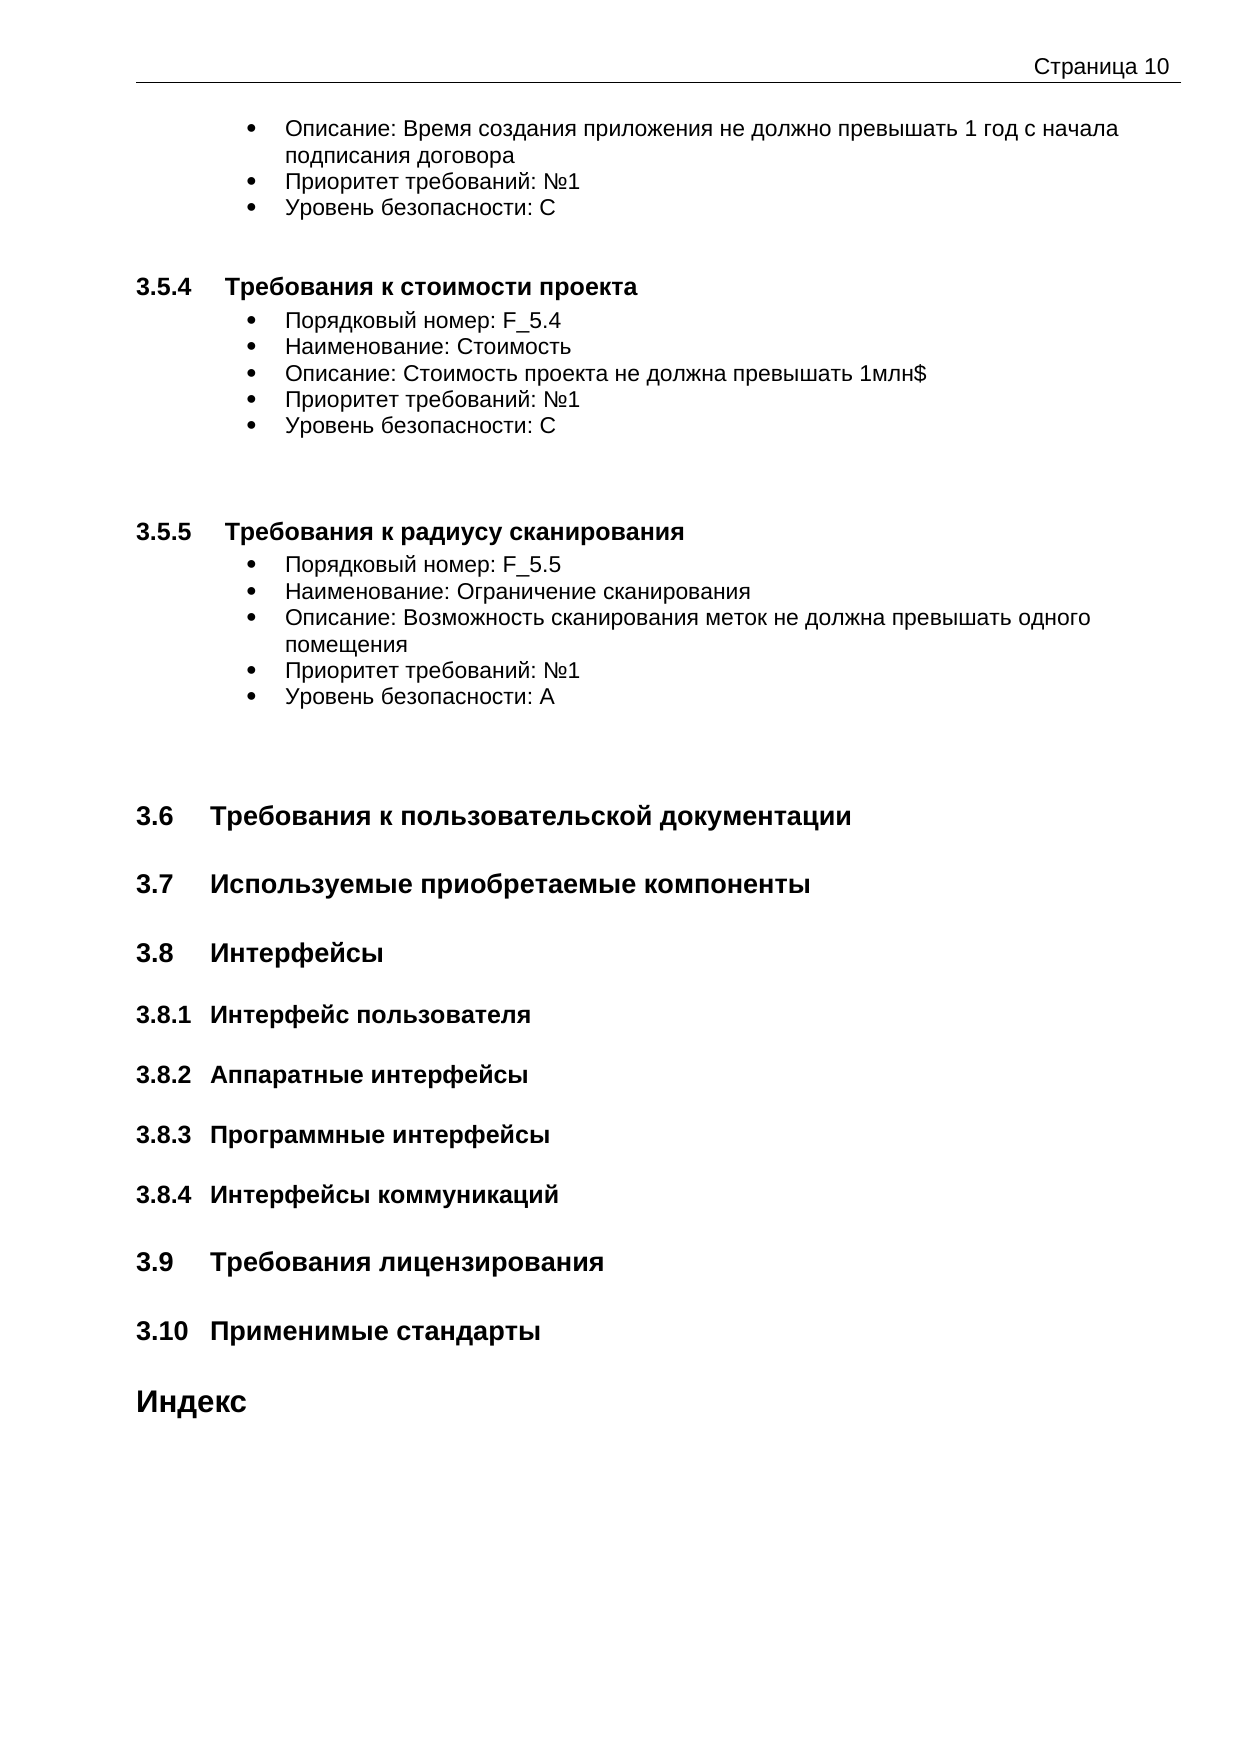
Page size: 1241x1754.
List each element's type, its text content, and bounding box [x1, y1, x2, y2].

list Описание: Возможность сканирования меток не должна превышать одного помещения [247, 604, 1181, 657]
subtitle Требования к радиусу сканирования [136, 516, 1181, 545]
subtitle Индекс [136, 1383, 1181, 1419]
list Описание: Стоимость проекта не должна превышать 1млн$ [247, 360, 1181, 386]
list Приоритет требований: №1 [247, 657, 1181, 683]
subtitle Аппаратные интерфейсы [136, 1060, 1181, 1088]
subtitle Требования к стоимости проекта [136, 272, 1181, 301]
list Порядковый номер: F_5.4 [247, 307, 1181, 333]
list Уровень безопасности: C [247, 412, 1181, 439]
list Уровень безопасности: А [247, 683, 1181, 709]
list Приоритет требований: №1 [247, 168, 1181, 194]
list Наименование: Ограничение сканирования [247, 578, 1181, 604]
list Уровень безопасности: С [247, 194, 1181, 221]
subtitle Используемые приобретаемые компоненты [136, 868, 1181, 900]
subtitle Требования к пользовательской документации [136, 800, 1181, 831]
list Описание: Время создания приложения не должно превышать 1 год с начала подписания договора [247, 115, 1181, 168]
subtitle Интерфейсы [136, 937, 1181, 968]
subtitle Применимые стандарты [136, 1315, 1181, 1346]
list Наименование: Стоимость [247, 333, 1181, 360]
subtitle Требования лицензирования [136, 1246, 1181, 1277]
list Порядковый номер: F_5.5 [247, 551, 1181, 578]
subtitle Интерфейсы коммуникаций [136, 1180, 1181, 1208]
subtitle Интерфейс пользователя [136, 1000, 1181, 1028]
list Приоритет требований: №1 [247, 386, 1181, 412]
subtitle Программные интерфейсы [136, 1120, 1181, 1148]
